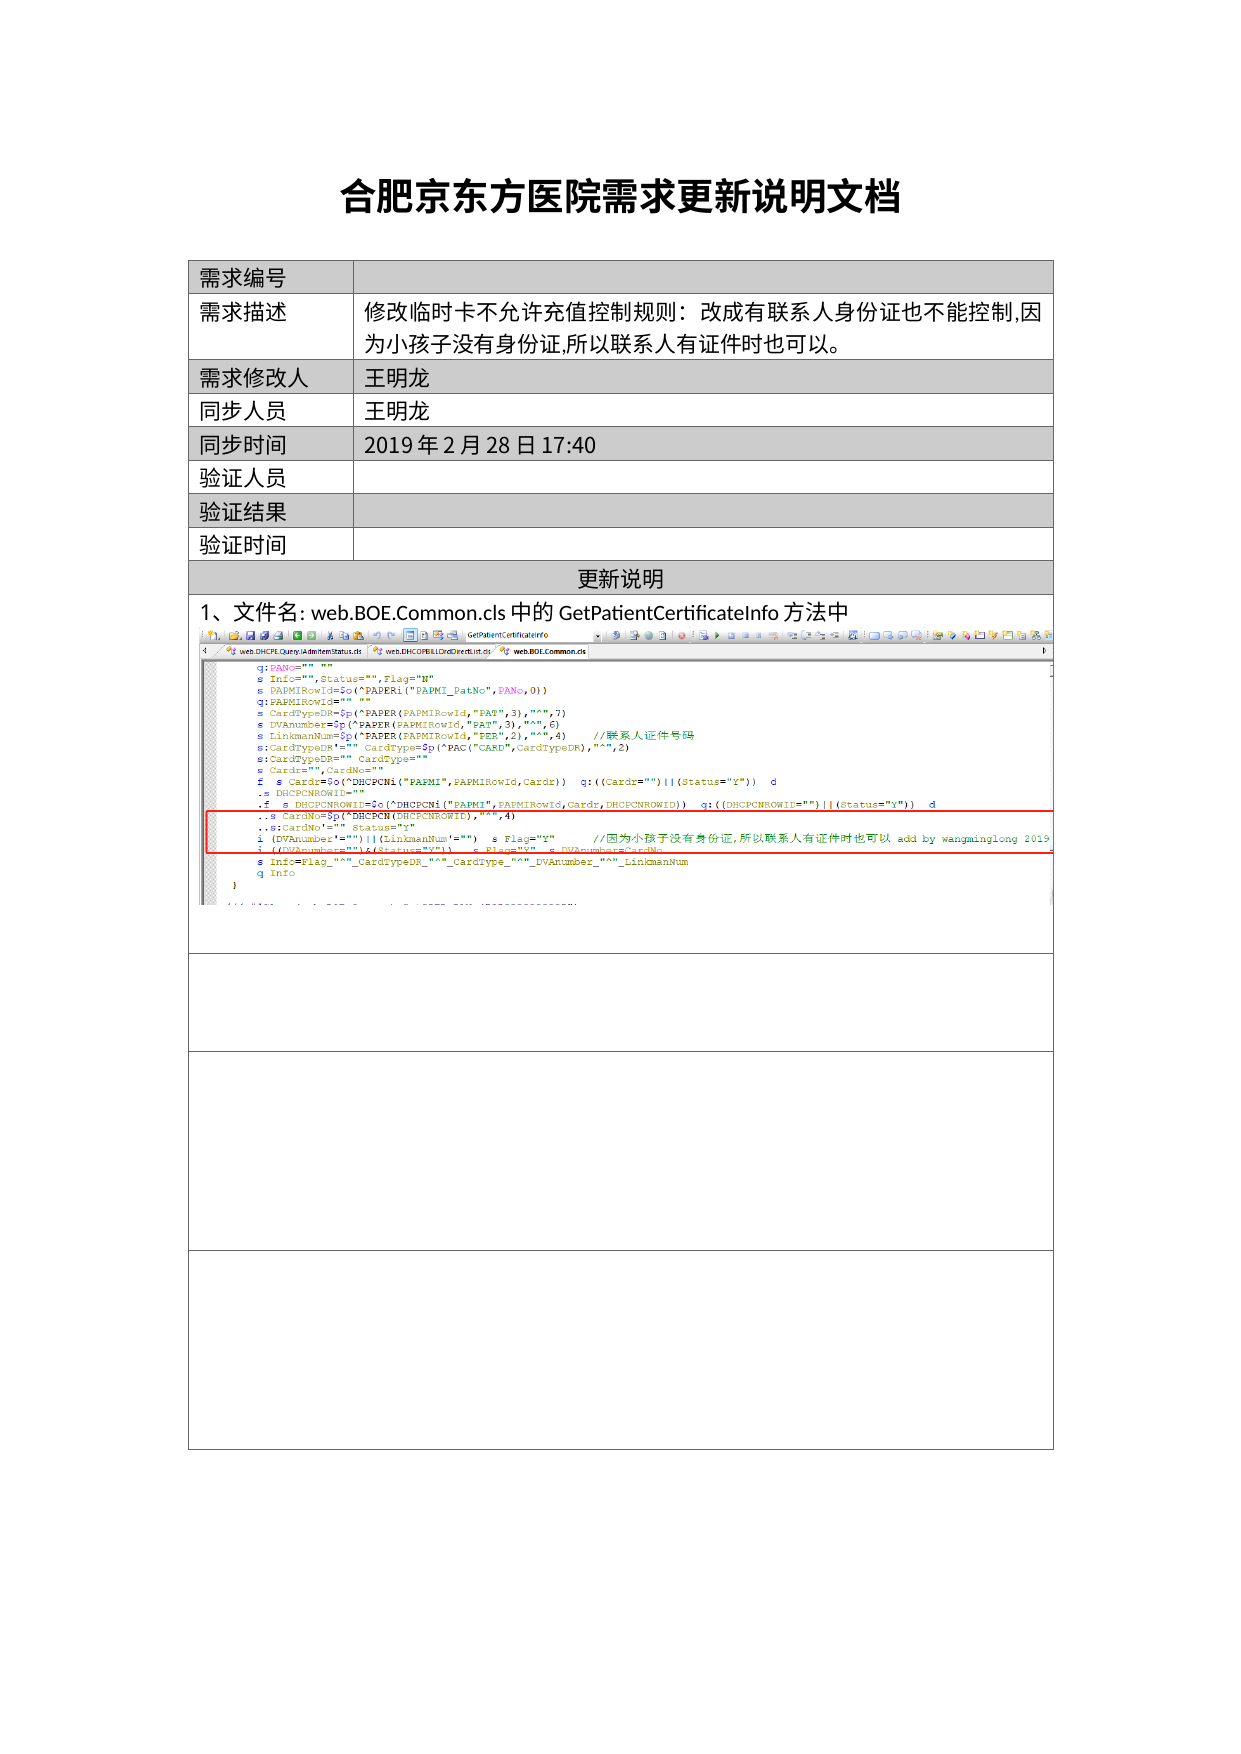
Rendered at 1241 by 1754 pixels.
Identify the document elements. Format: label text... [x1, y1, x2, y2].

table_cell [354, 528, 1053, 560]
text 合肥京东方医院需求更新说明文档 [187, 162, 1053, 227]
table_header 需求编号 [189, 261, 353, 293]
table_cell 需求描述 [189, 294, 353, 359]
table_cell [354, 461, 1053, 493]
table_cell 2019年2月28日 17:40 [354, 427, 1053, 460]
table_cell 验证结果 [189, 494, 353, 527]
table_cell 修改临时卡不允许充值控制规则：改成有联系人身份证也不能控制,因为小孩子没有身份证,所以联系人有证件时也可以。 [354, 294, 1053, 359]
table_cell 验证人员 [189, 461, 353, 493]
table_cell 更新说明 [189, 561, 1053, 594]
table_cell 王明龙 [354, 394, 1053, 426]
table_cell 验证时间 [189, 528, 353, 560]
table_header [354, 261, 1053, 293]
table_cell 需求修改人 [189, 360, 353, 393]
table_cell [189, 1052, 1053, 1250]
table_cell [354, 494, 1053, 527]
table_cell 1、文件名: web.BOE.Common.cls中的GetPatientCertificateInfo方法中 [189, 595, 1053, 952]
picture [199, 627, 1054, 905]
table_cell 王明龙 [354, 360, 1053, 393]
table_cell 同步时间 [189, 427, 353, 460]
table_cell 同步人员 [189, 394, 353, 426]
table_cell [189, 1251, 1053, 1448]
table_cell [189, 954, 1053, 1051]
